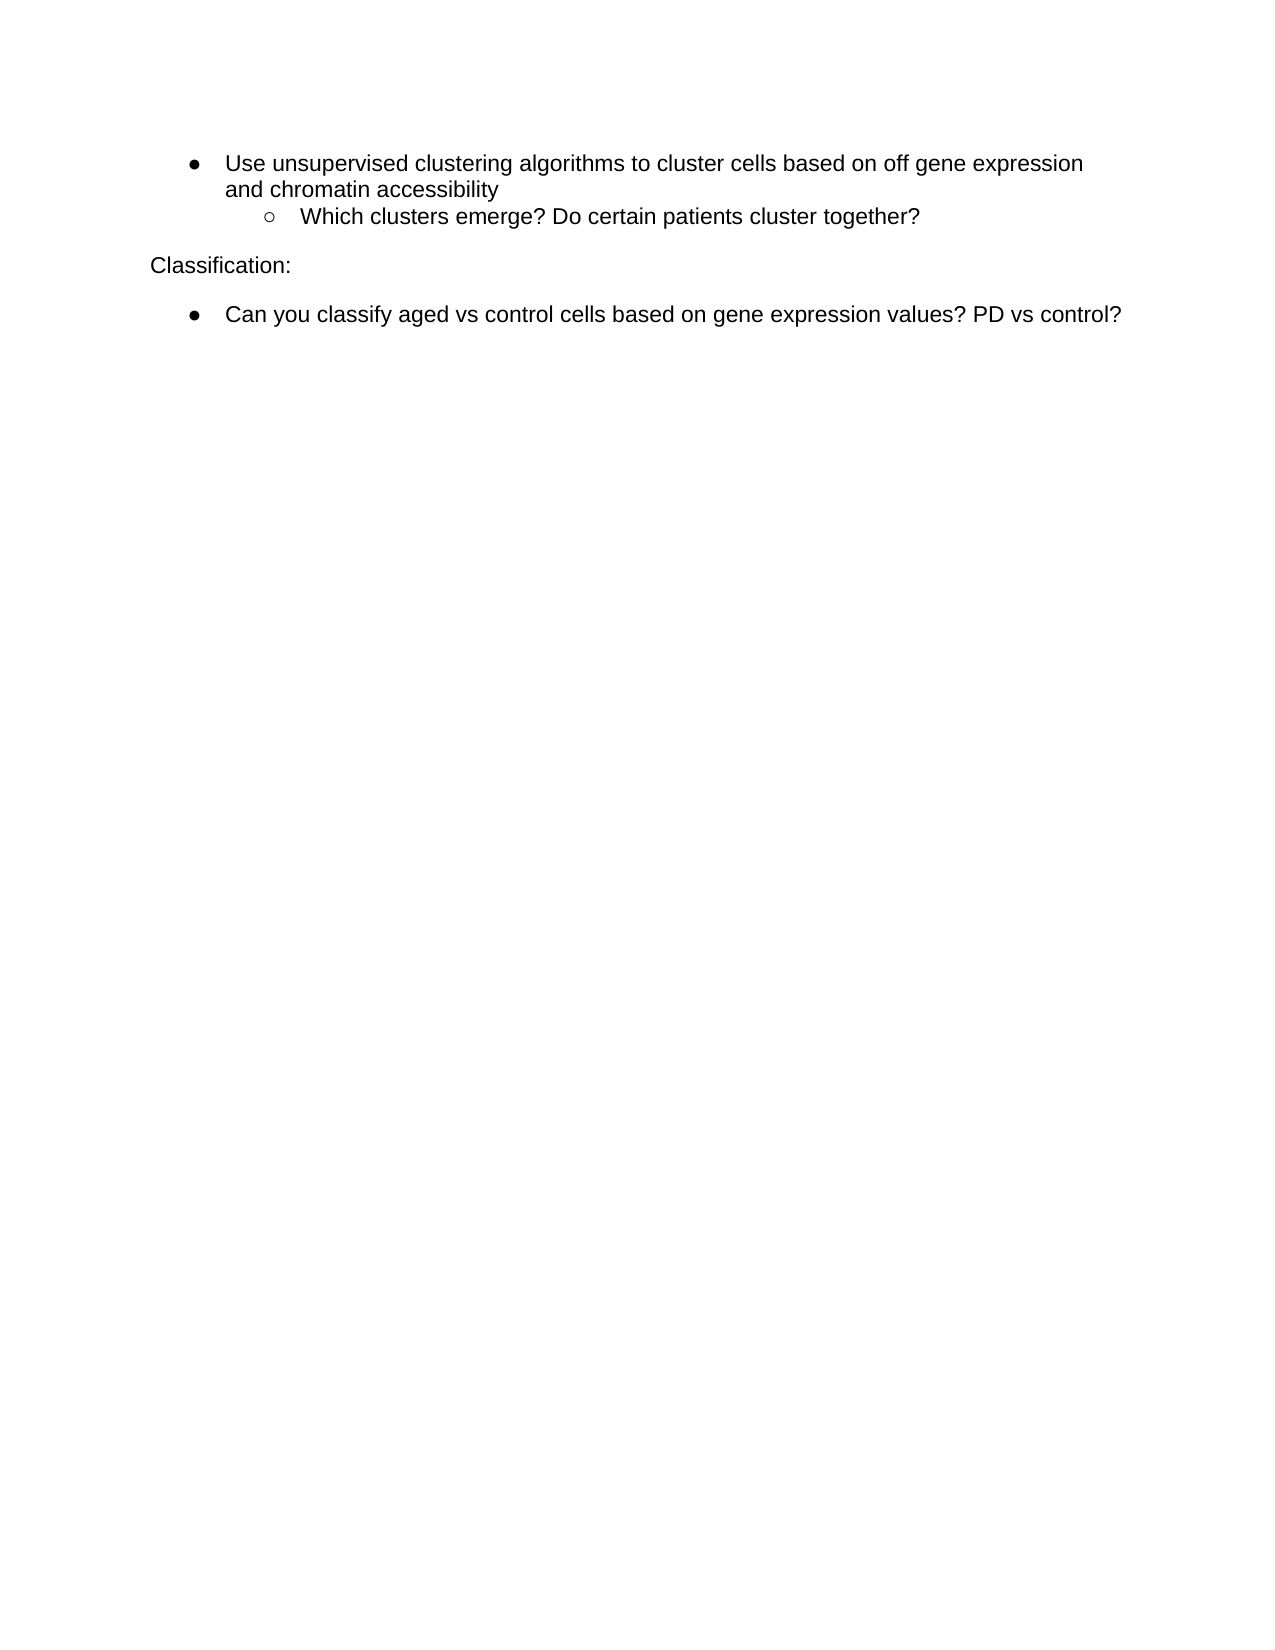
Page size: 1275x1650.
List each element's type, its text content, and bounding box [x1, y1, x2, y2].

text Classification: [150, 252, 1125, 278]
list Use unsupervised clustering algorithms to cluster cells based on off gene expression and chromatin accessibility [187, 150, 1125, 203]
list Can you classify aged vs control cells based on gene expression values? PD vs control? [187, 301, 1125, 328]
list Which clusters emerge? Do certain patients cluster together? [262, 203, 1125, 229]
